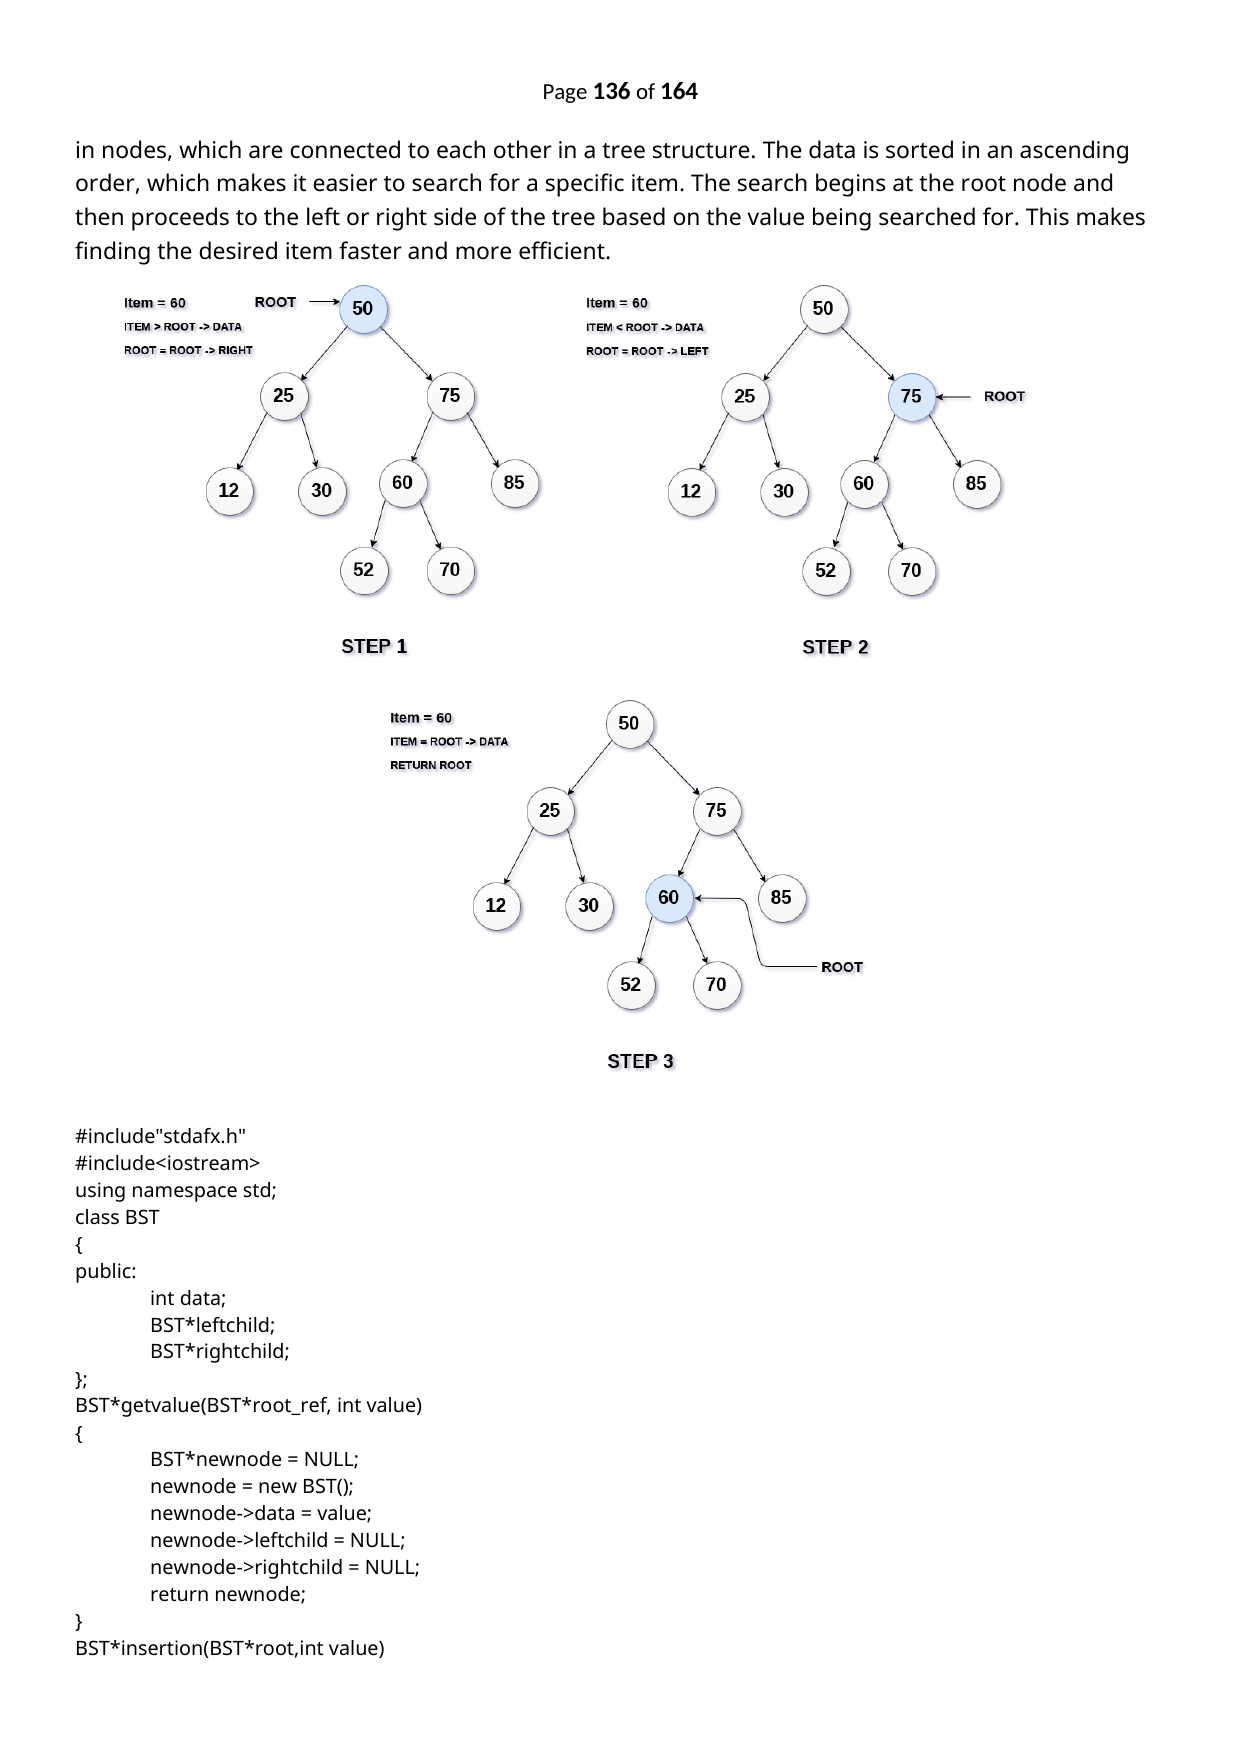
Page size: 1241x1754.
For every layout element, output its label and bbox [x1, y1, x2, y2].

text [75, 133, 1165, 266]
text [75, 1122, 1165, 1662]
picture [122, 285, 1043, 1076]
